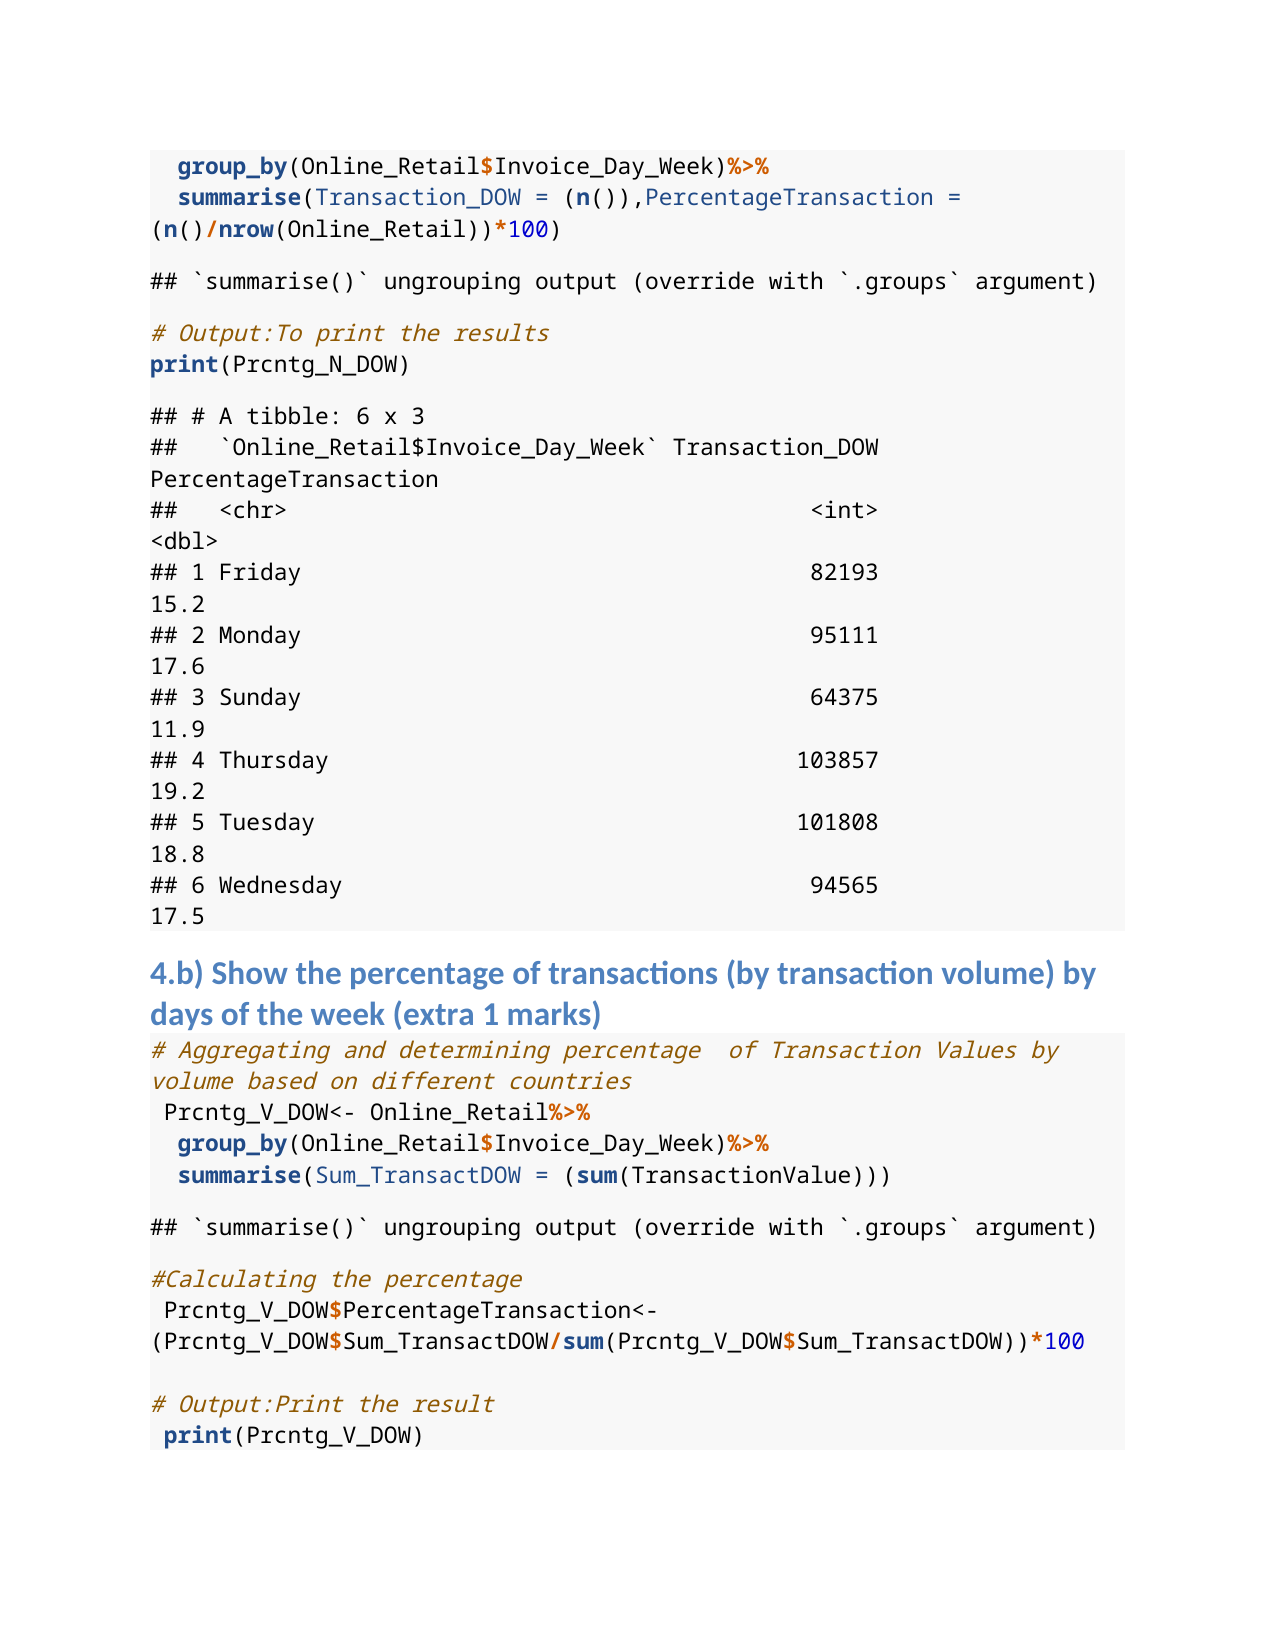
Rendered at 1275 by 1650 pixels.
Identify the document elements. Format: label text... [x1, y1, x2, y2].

text #Calculating the percentage Prcntg_V_DOW$PercentageTransaction<- (Prcntg_V_DOW$Sum_TransactDOW/sum(Prcntg_V_DOW$Sum_TransactDOW))*100 # Output:Print the result print(Prcntg_V_DOW) [150, 1263, 1125, 1450]
text ## `summarise()` ungrouping output (override with `.groups` argument) [150, 264, 1125, 296]
text # Aggregating and determining percentage of Transaction Values by volume based on different countries Prcntg_V_DOW<- Online_Retail%>% group_by(Online_Retail$Invoice_Day_Week)%>% summarise(Sum_TransactDOW = (sum(TransactionValue))) [150, 1033, 1125, 1190]
text ## `summarise()` ungrouping output (override with `.groups` argument) [150, 1211, 1125, 1242]
text ## # A tibble: 6 x 3 ## `Online_Retail$Invoice_Day_Week` Transaction_DOW PercentageTransaction ## <chr> <int> <dbl> ## 1 Friday 82193 15.2 ## 2 Monday 95111 17.6 ## 3 Sunday 64375 11.9 ## 4 Thursday 103857 19.2 ## 5 Tuesday 101808 18.8 ## 6 Wednesday 94565 17.5 [150, 400, 1125, 931]
subtitle 4.b) Show the percentage of transactions (by transaction volume) by days of the week (extra 1 marks) [150, 952, 1125, 1033]
text # Output:To print the results print(Prcntg_N_DOW) [411, 317, 1125, 379]
